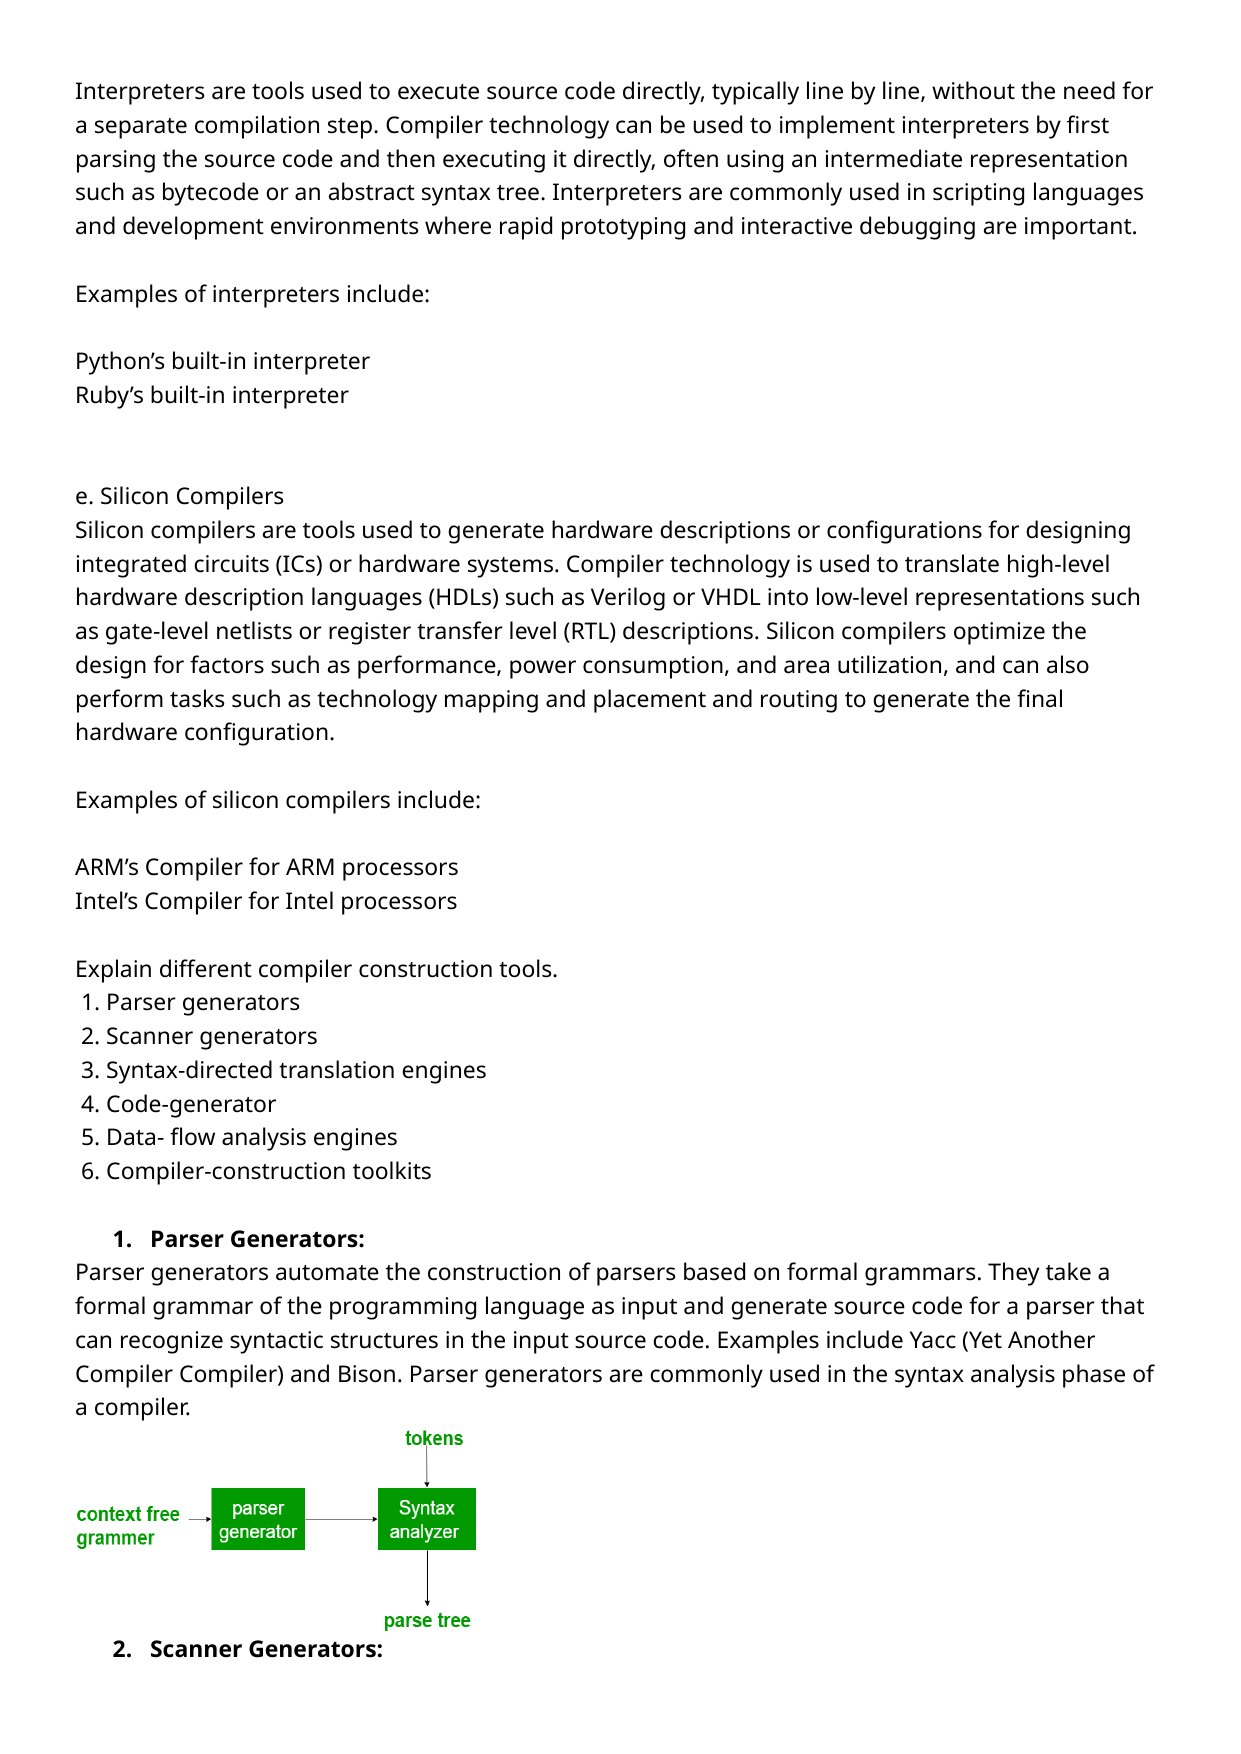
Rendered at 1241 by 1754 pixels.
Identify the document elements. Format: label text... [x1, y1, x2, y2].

text Intel’s Compiler for Intel processors [75, 885, 1165, 916]
text Parser generators automate the construction of parsers based on formal grammars. They take a formal grammar of the programming language as input and generate source code for a parser that can recognize syntactic structures in the input source code. Examples include Yacc (Yet Another Compiler Compiler) and Bison. Parser generators are commonly used in the syntax analysis phase of a compiler. [75, 1256, 1165, 1422]
text Ruby’s built-in interpreter [75, 379, 1165, 410]
picture [75, 1425, 477, 1631]
text 2. Scanner generators [75, 1020, 1165, 1051]
text Silicon compilers are tools used to generate hardware descriptions or configurations for designing integrated circuits (ICs) or hardware systems. Compiler technology is used to translate high-level hardware description languages (HDLs) such as Verilog or VHDL into low-level representations such as gate-level netlists or register transfer level (RTL) descriptions. Silicon compilers optimize the design for factors such as performance, power consumption, and area utilization, and can also perform tasks such as technology mapping and placement and routing to generate the final hardware configuration. [75, 514, 1165, 747]
text Python’s built-in interpreter [75, 345, 1165, 376]
text e. Silicon Compilers [75, 480, 1165, 511]
text 1. Parser generators [75, 986, 1165, 1017]
text Examples of silicon compilers include: [75, 784, 1165, 815]
text 5. Data- flow analysis engines [75, 1121, 1165, 1152]
text Explain different compiler construction tools. [75, 952, 1165, 984]
list Parser Generators: [112, 1222, 1165, 1254]
text ARM’s Compiler for ARM processors [75, 851, 1165, 882]
list Scanner Generators: [112, 1633, 1165, 1664]
text 3. Syntax-directed translation engines [75, 1054, 1165, 1085]
text Examples of interpreters include: [75, 277, 1165, 309]
text Interpreters are tools used to execute source code directly, typically line by line, without the need for a separate compilation step. Compiler technology can be used to implement interpreters by first parsing the source code and then executing it directly, often using an intermediate representation such as bytecode or an abstract syntax tree. Interpreters are commonly used in scripting languages and development environments where rapid prototyping and interactive debugging are important. [75, 75, 1165, 241]
text 6. Compiler-construction toolkits [75, 1155, 1165, 1186]
text 4. Code-generator [75, 1087, 1165, 1119]
